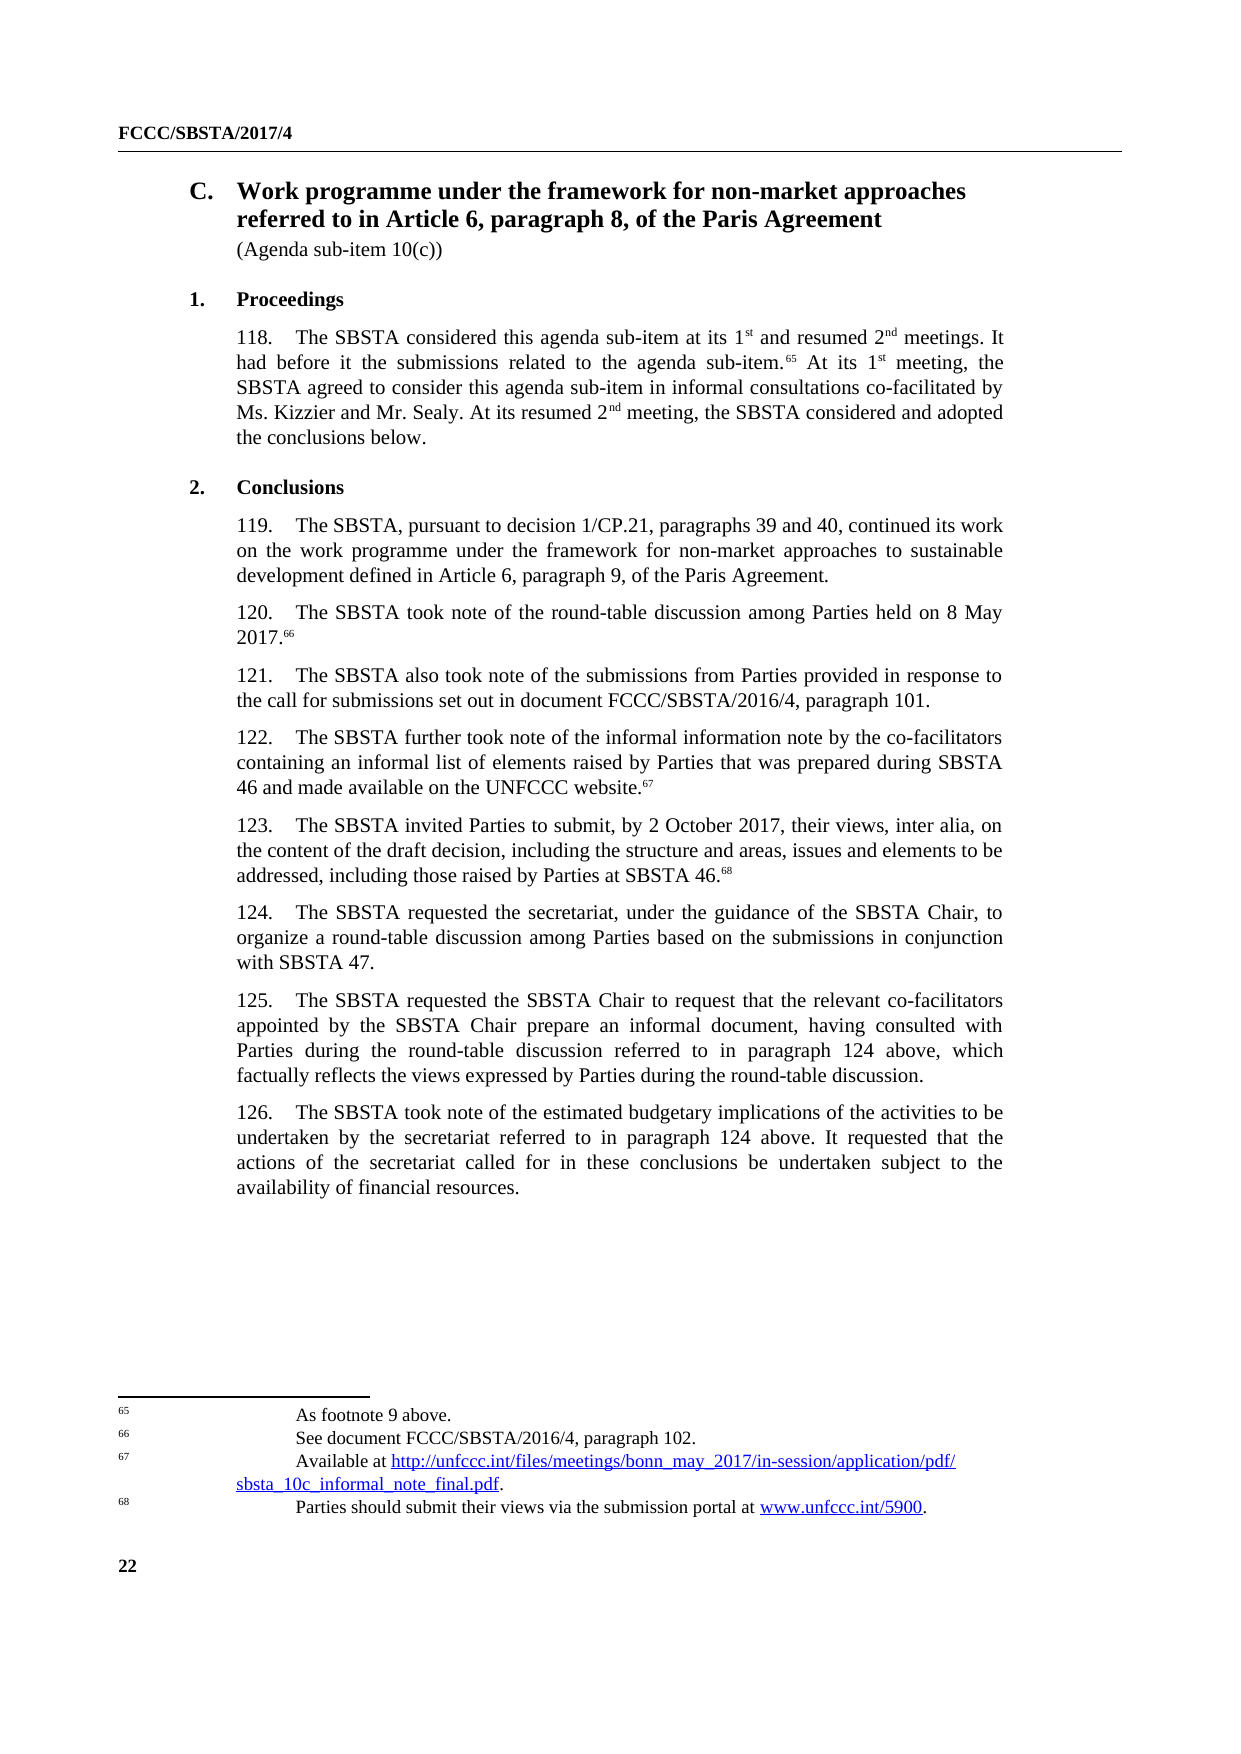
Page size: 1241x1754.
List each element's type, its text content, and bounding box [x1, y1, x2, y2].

list 121. The SBSTA also took note of the submissions from Parties provided in response to the call for submissions set out in document FCCC/SBSTA/2016/4, paragraph 101. [236, 662, 1004, 712]
list 126. The SBSTA took note of the estimated budgetary implications of the activities to be undertaken by the secretariat referred to in paragraph 124 above. It requested that the actions of the secretariat called for in these conclusions be undertaken subject to the availability of financial resources. [236, 1099, 1004, 1199]
list 123. The SBSTA invited Parties to submit, by 2 October 2017, their views, inter alia, on the content of the draft decision, including the structure and areas, issues and elements to be addressed, including those raised by Parties at SBSTA 46. [236, 812, 1004, 887]
list 125. The SBSTA requested the SBSTA Chair to request that the relevant co-facilitators appointed by the SBSTA Chair prepare an informal document, having consulted with Parties during the round-table discussion referred to in paragraph 124 above, which factually reflects the views expressed by Parties during the round-table discussion. [236, 987, 1004, 1087]
list 118. The SBSTA considered this agenda sub-item at its 1st and resumed 2nd meetings. It had before it the submissions related to the agenda sub-item. At its 1st meeting, the SBSTA agreed to consider this agenda sub-item in informal consultations co-facilitated by Ms. Kizzier and Mr. Sealy. At its resumed 2nd meeting, the SBSTA considered and adopted the conclusions below. [236, 324, 1004, 449]
list 1. Proceedings [189, 287, 1004, 312]
list 119. The SBSTA, pursuant to decision 1/CP.21, paragraphs 39 and 40, continued its work on the work programme under the framework for non-market approaches to sustainable development defined in Article 6, paragraph 9, of the Paris Agreement. [236, 512, 1004, 587]
list 2. Conclusions [189, 474, 1004, 499]
list 122. The SBSTA further took note of the informal information note by the co-facilitators containing an informal list of elements raised by Parties that was prepared during SBSTA 46 and made available on the UNFCCC website. [236, 724, 1004, 799]
list 120. The SBSTA took note of the round-table discussion among Parties held on 8 May 2017. [236, 599, 1004, 649]
list 124. The SBSTA requested the secretariat, under the guidance of the SBSTA Chair, to organize a round-table discussion among Parties based on the submissions in conjunction with SBSTA 47. [236, 899, 1004, 974]
list C. Work programme under the framework for non-market approaches referred to in Article 6, paragraph 8, of the Paris Agreement (Agenda sub-item 10(c)) [189, 177, 1004, 262]
